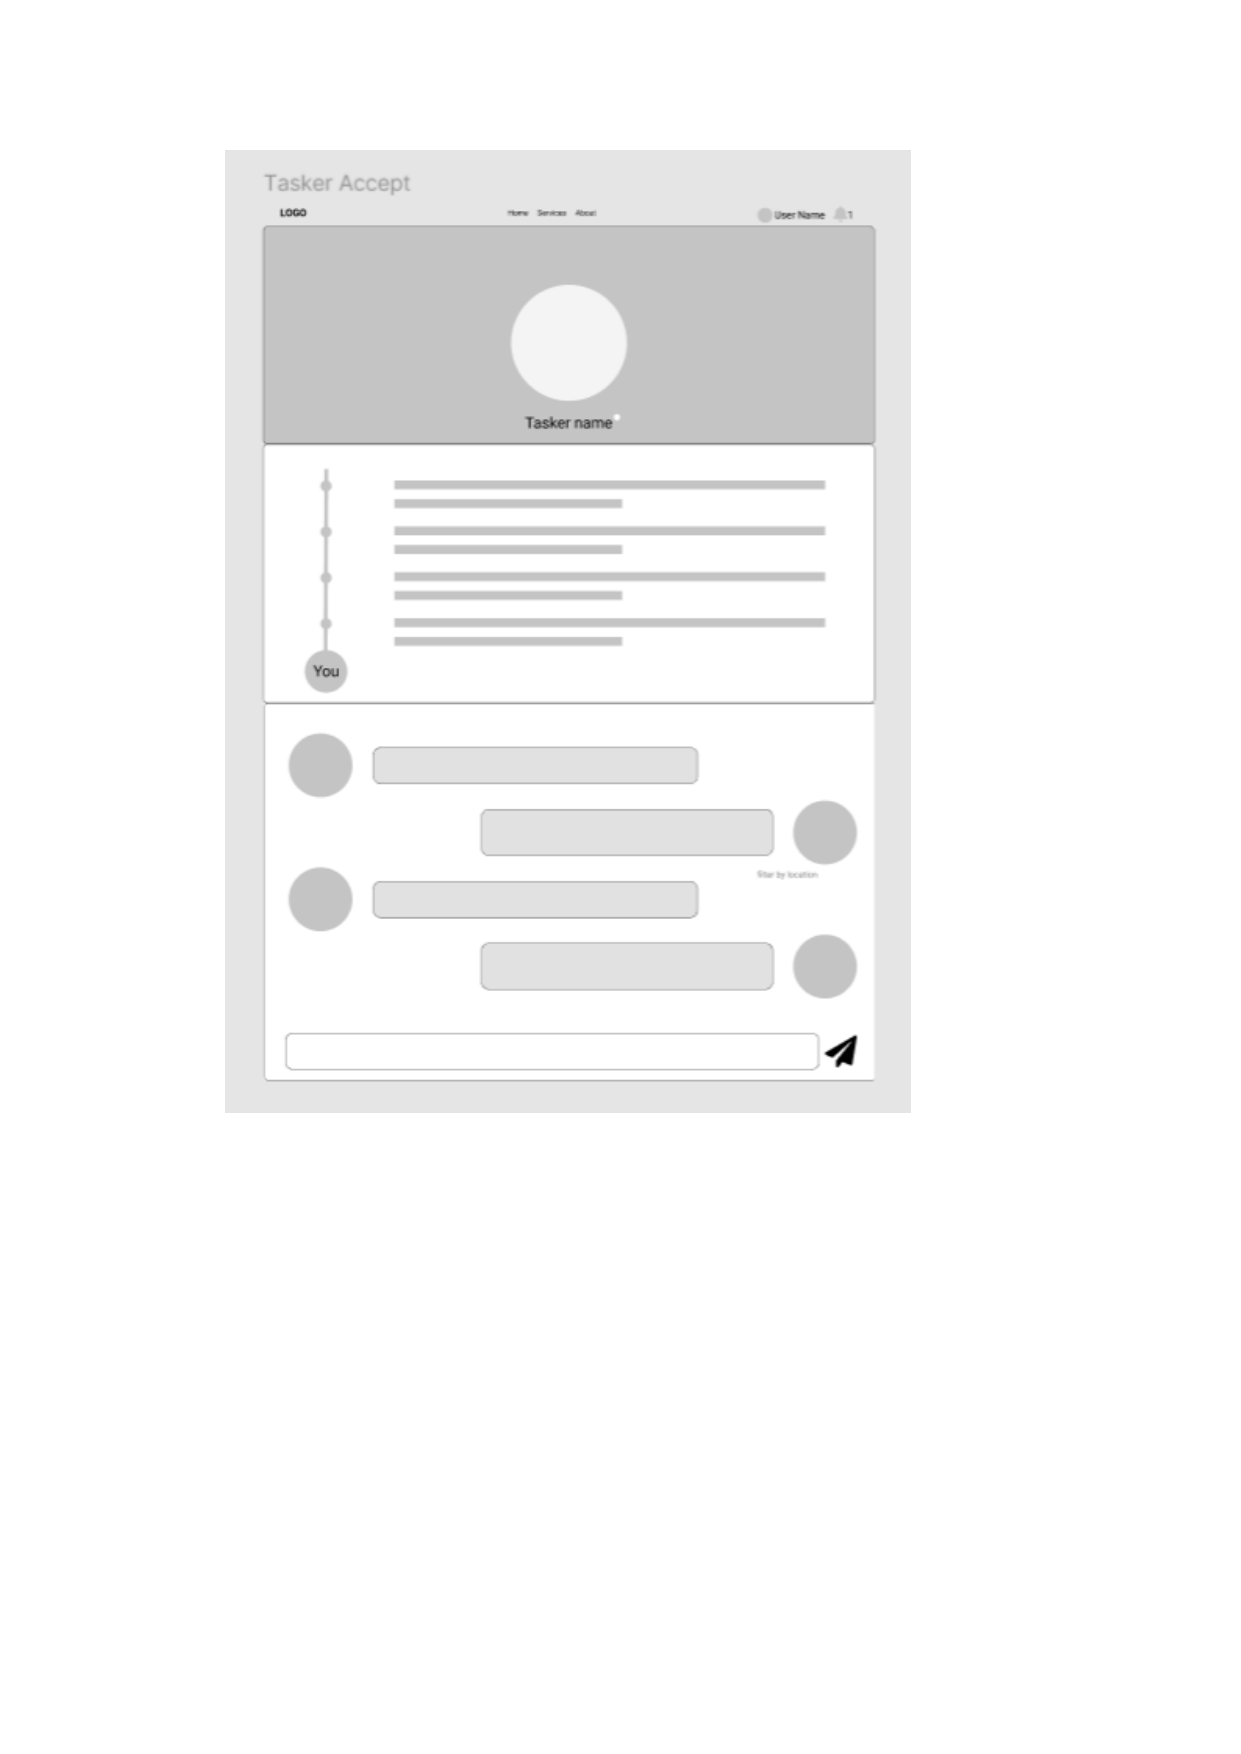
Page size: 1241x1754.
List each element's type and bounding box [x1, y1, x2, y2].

picture [225, 150, 911, 1113]
